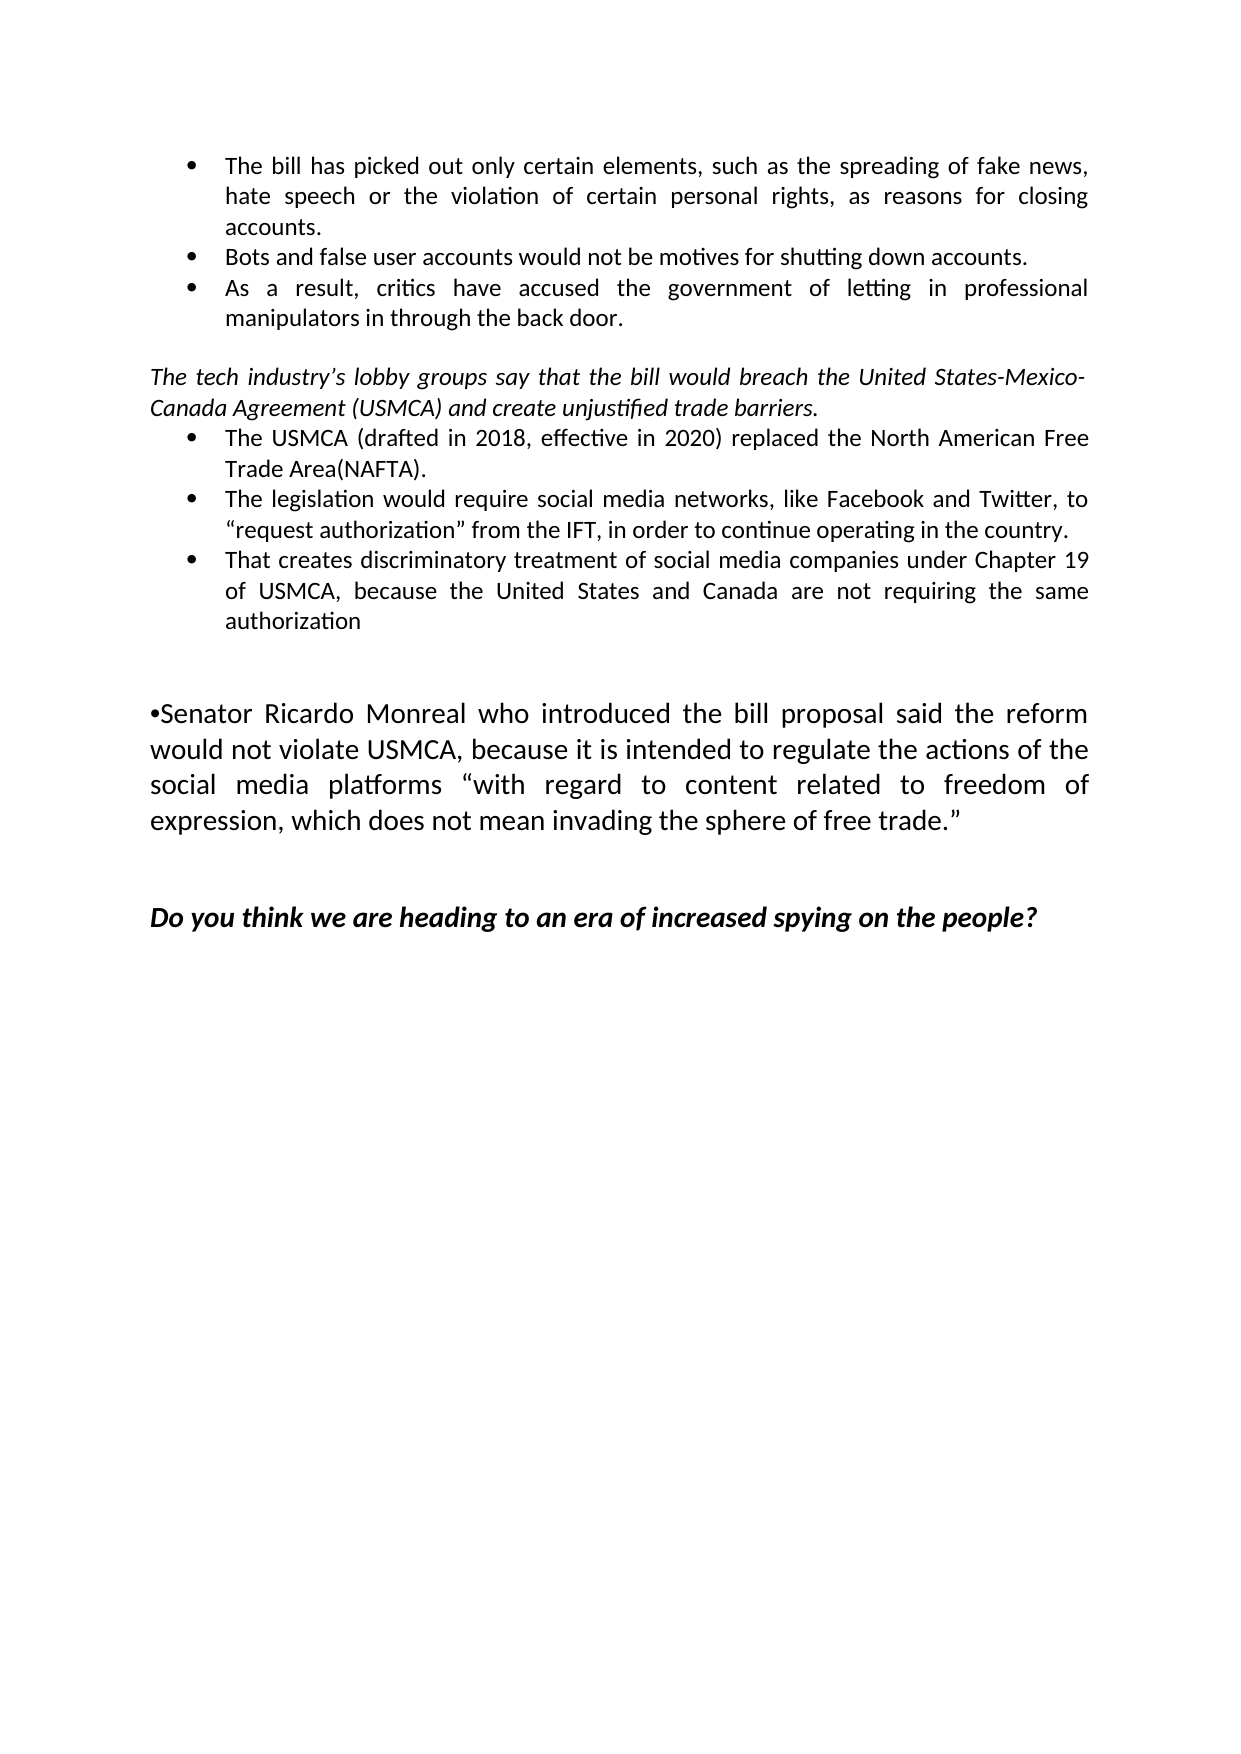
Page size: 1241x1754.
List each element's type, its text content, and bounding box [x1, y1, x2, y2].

text The tech industry’s lobby groups say that the bill would breach the United States-Mexico-Canada Agreement (USMCA) and create unjustified trade barriers. [150, 361, 1090, 422]
text •Senator Ricardo Monreal who introduced the bill proposal said the reform would not violate USMCA, because it is intended to regulate the actions of the social media platforms “with regard to content related to freedom of expression, which does not mean invading the sphere of free trade.” [150, 695, 1090, 838]
list The bill has picked out only certain elements, such as the spreading of fake news, hate speech or the violation of certain personal rights, as reasons for closing accounts. [187, 150, 1090, 242]
list That creates discriminatory treatment of social media companies under Chapter 19 of USMCA, because the United States and Canada are not requiring the same authorization [187, 544, 1090, 636]
text Do you think we are heading to an era of increased spying on the people? [150, 899, 1090, 934]
list Bots and false user accounts would not be motives for shutting down accounts. [187, 242, 1090, 272]
list The USMCA (drafted in 2018, effective in 2020) replaced the North American Free Trade Area(NAFTA). [187, 422, 1090, 483]
list As a result, critics have accused the government of letting in professional manipulators in through the back door. [187, 272, 1090, 333]
list The legislation would require social media networks, like Facebook and Twitter, to “request authorization” from the IFT, in order to continue operating in the country. [187, 483, 1090, 544]
